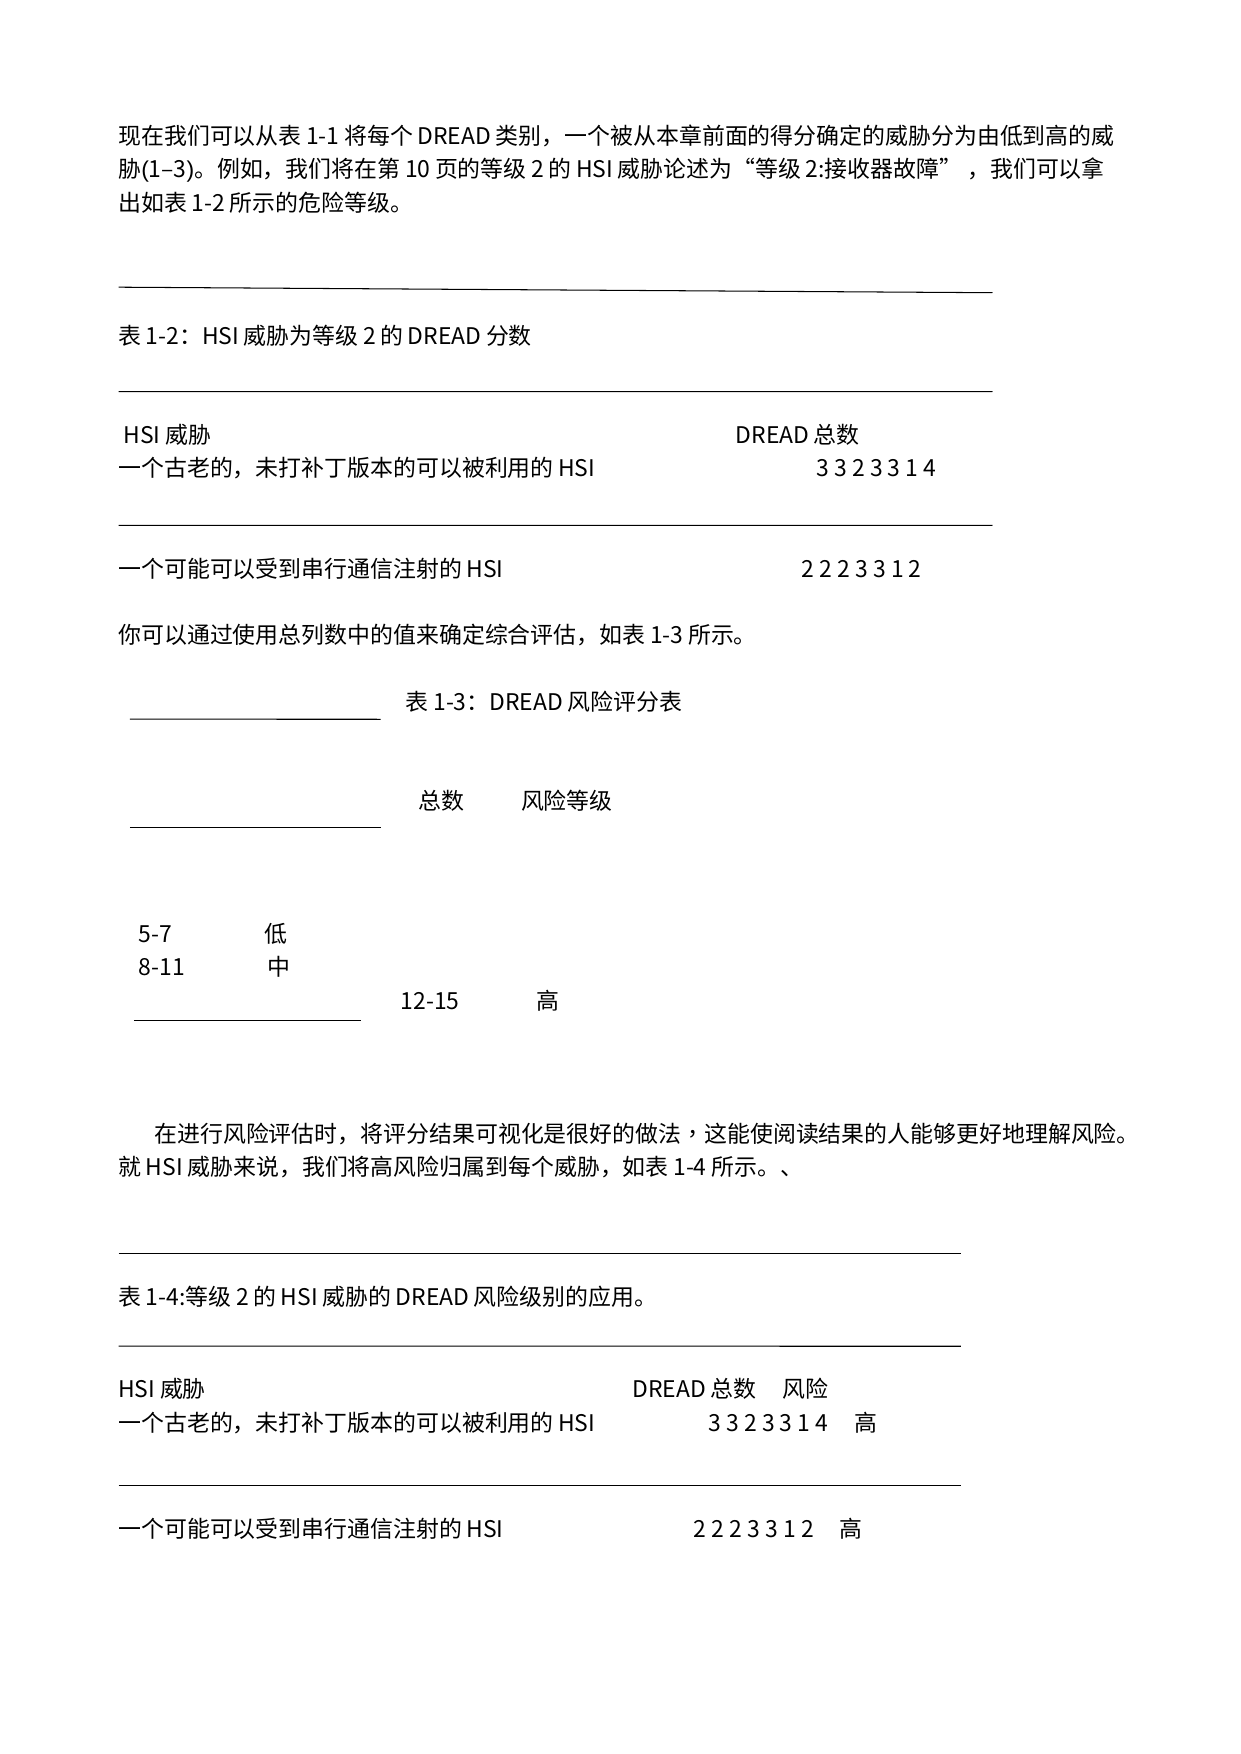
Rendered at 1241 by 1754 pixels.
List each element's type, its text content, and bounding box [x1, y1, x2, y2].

text 12-15 高 [118, 982, 1122, 1016]
text 一个古老的，未打补丁版本的可以被利用的HSI 3 3 2 3 3 1 4 高 [118, 1404, 1122, 1438]
text 一个可能可以受到串行通信注射的HSI 2 2 2 3 3 1 2 高 [118, 1438, 1122, 1544]
text 现在我们可以从表1-1将每个DREAD类别，一个被从本章前面的得分确定的威胁分为由低到高的威胁(1–3)。例如，我们将在第10页的等级2的HSI威胁论述为“等级2:接收器故障” ，我们可以拿出如表1-2所示的危险等级。 [118, 118, 1122, 218]
text 8-11 中 [118, 949, 1122, 982]
text 总数 风险等级 [118, 783, 1122, 816]
text 表1-2：HSI威胁为等级2的DREAD分数 [118, 251, 1122, 351]
text 表1-3：DREAD风险评分表 [118, 683, 1122, 717]
text 一个古老的，未打补丁版本的可以被利用的HSI 3 3 2 3 3 1 4 [118, 450, 1122, 483]
text 表1-4:等级2的HSI威胁的DREAD风险级别的应用。 [118, 1215, 1122, 1312]
text 5-7 低 [118, 916, 1122, 949]
text 一个可能可以受到串行通信注射的HSI 2 2 2 3 3 1 2 [118, 483, 1122, 584]
text 在进行风险评估时，将评分结果可视化是很好的做法，这能使阅读结果的人能够更好地理解风险。就HSI威胁来说，我们将高风险归属到每个威胁，如表1-4所示。、 [118, 1115, 1122, 1182]
text HSI威胁 DREAD总数 风险 [118, 1312, 1122, 1404]
text HSI 威胁 DREAD总数 [118, 351, 1122, 450]
text 你可以通过使用总列数中的值来确定综合评估，如表1-3所示。 [118, 617, 1122, 650]
